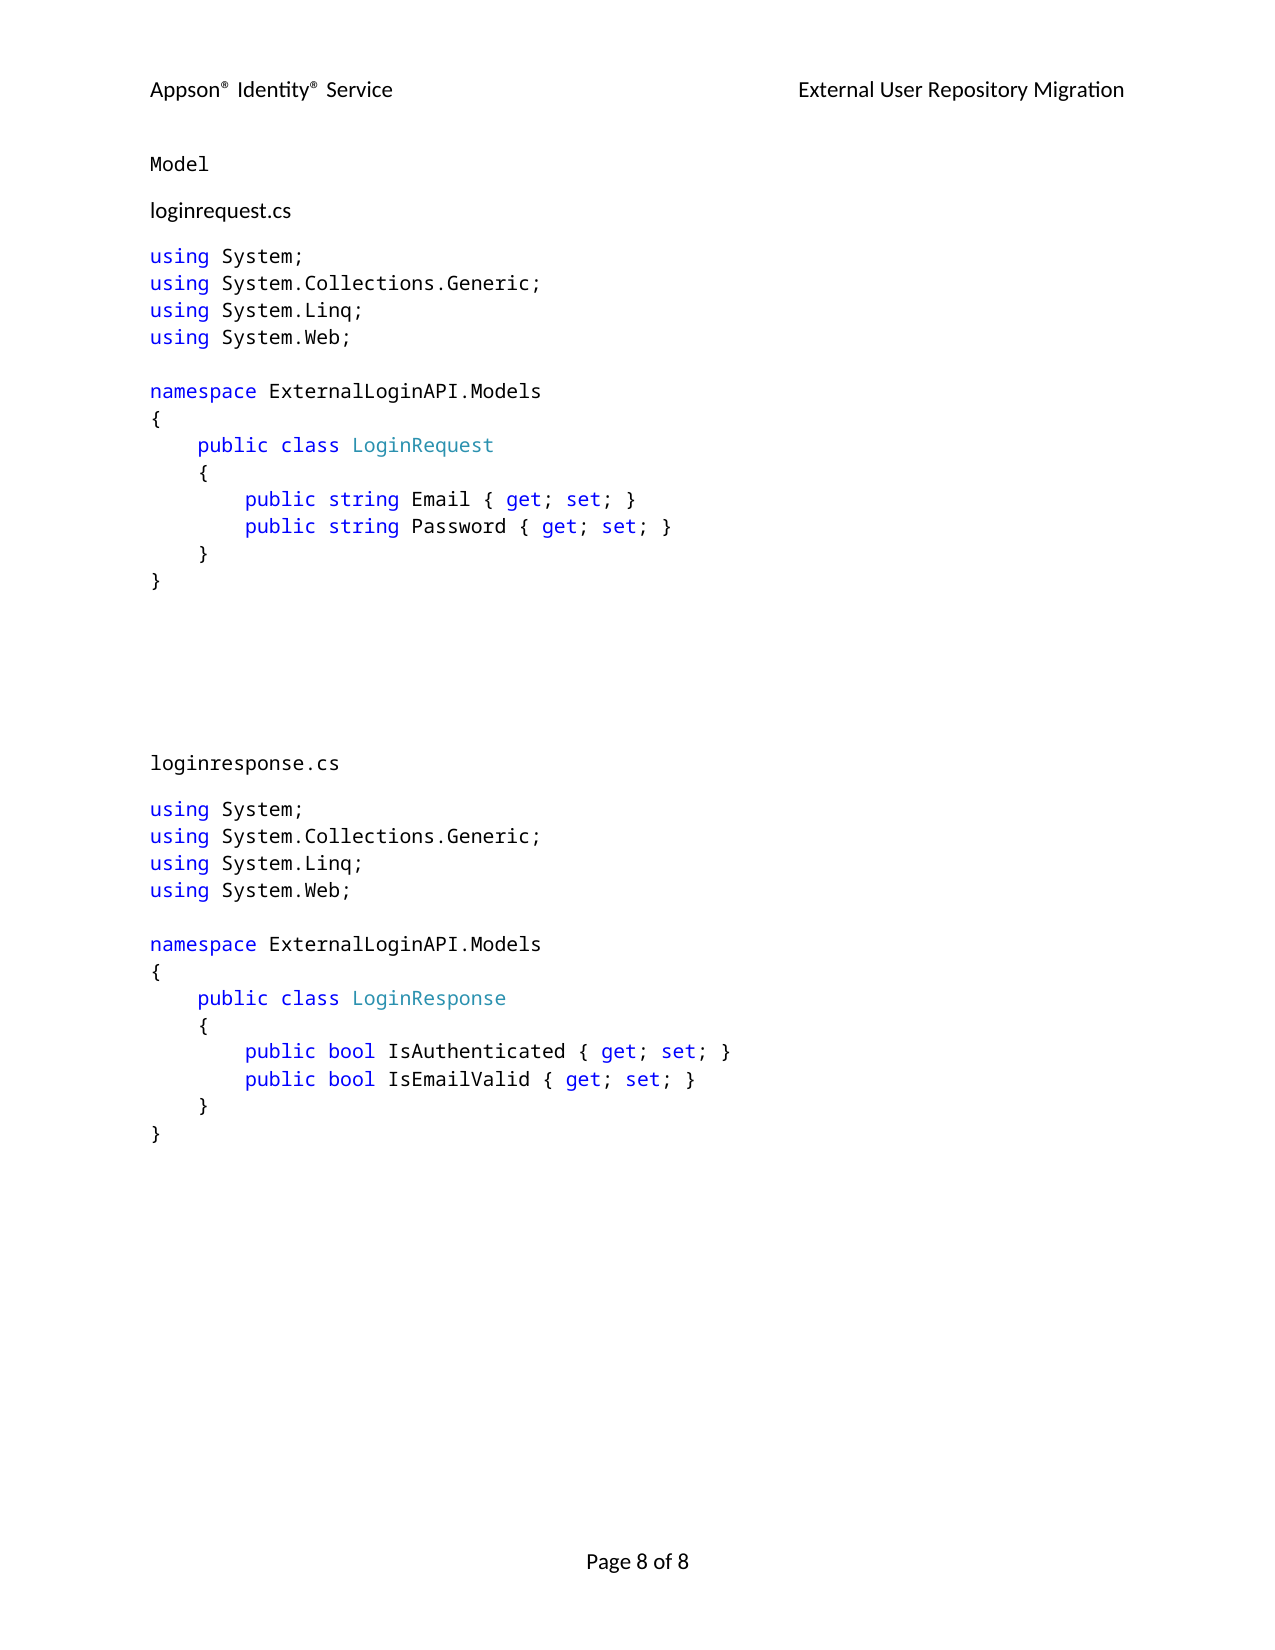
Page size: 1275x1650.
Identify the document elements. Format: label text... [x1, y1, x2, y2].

text } [150, 566, 1125, 593]
text { [150, 404, 1125, 431]
text namespace ExternalLoginAPI.Models [150, 377, 1125, 404]
text public class LoginRequest [150, 431, 1125, 458]
text loginrequest.cs [150, 196, 1125, 224]
text namespace ExternalLoginAPI.Models [150, 930, 1125, 957]
text { [150, 1011, 1125, 1038]
text using System.Collections.Generic; [150, 822, 1125, 849]
text public string Password { get; set; } [150, 512, 1125, 539]
text using System.Linq; [150, 849, 1125, 876]
text using System.Linq; [150, 297, 1125, 323]
text public class LoginResponse [150, 984, 1125, 1011]
text public bool IsEmailValid { get; set; } [150, 1065, 1125, 1092]
text { [150, 957, 1125, 984]
text Model [150, 150, 1125, 177]
text using System; [150, 243, 1125, 269]
text } [150, 539, 1125, 566]
text public string Email { get; set; } [150, 485, 1125, 512]
text loginresponse.cs [150, 749, 1125, 776]
text } [150, 1092, 1125, 1119]
text public bool IsAuthenticated { get; set; } [150, 1038, 1125, 1065]
text using System.Web; [150, 876, 1125, 903]
text using System.Collections.Generic; [150, 269, 1125, 297]
text } [150, 1119, 1125, 1146]
text { [150, 458, 1125, 485]
text using System.Web; [150, 323, 1125, 351]
text using System; [150, 795, 1125, 822]
